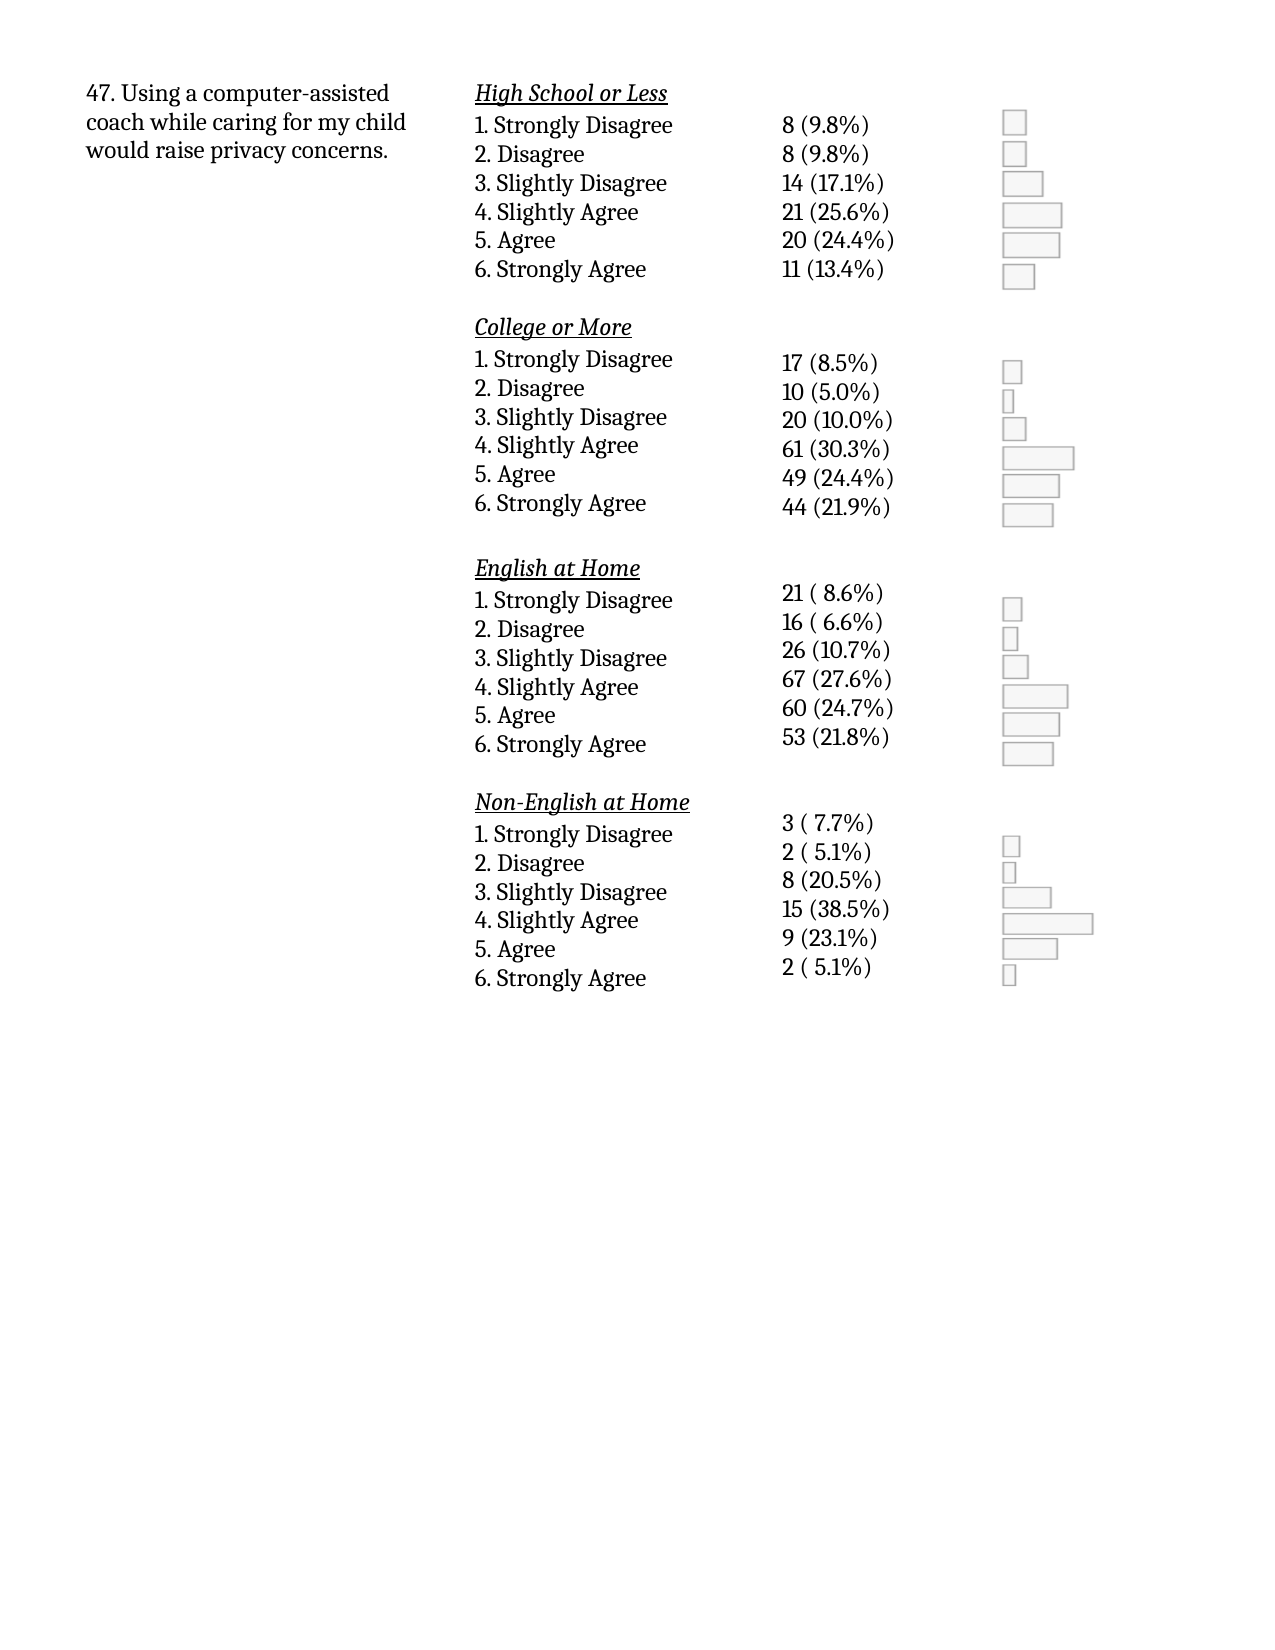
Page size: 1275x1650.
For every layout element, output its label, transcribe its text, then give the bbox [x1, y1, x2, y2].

picture [990, 354, 1088, 534]
table_header 47. Using a computer-assisted coach while caring for my child would raise privacy concerns. [75, 75, 463, 1042]
table_header [979, 75, 1200, 1042]
picture [990, 830, 1107, 992]
picture [990, 591, 1082, 773]
table_header 8 (9.8%) 8 (9.8%) 14 (17.1%) 21 (25.6%) 20 (24.4%) 11 (13.4%) 17 (8.5%) 10 (5.0%) 20 (10.0%) 61 (30.3%) 49 (24.4%) 44 (21.9%) 21 ( 8.6%) 16 ( 6.6%) 26 (10.7%) 67 (27.6%) 60 (24.7%) 53 (21.8%) 3 ( 7.7%) 2 ( 5.1%) 8 (20.5%) 15 (38.5%) 9 (23.1%) 2 ( 5.1%) [771, 75, 979, 1042]
table_header High School or Less 1. Strongly Disagree 2. Disagree 3. Slightly Disagree 4. Slightly Agree 5. Agree 6. Strongly Agree College or More 1. Strongly Disagree 2. Disagree 3. Slightly Disagree 4. Slightly Agree 5. Agree 6. Strongly Agree English at Home 1. Strongly Disagree 2. Disagree 3. Slightly Disagree 4. Slightly Agree 5. Agree 6. Strongly Agree Non-English at Home 1. Strongly Disagree 2. Disagree 3. Slightly Disagree 4. Slightly Agree 5. Agree 6. Strongly Agree [463, 75, 771, 1042]
picture [990, 103, 1076, 297]
